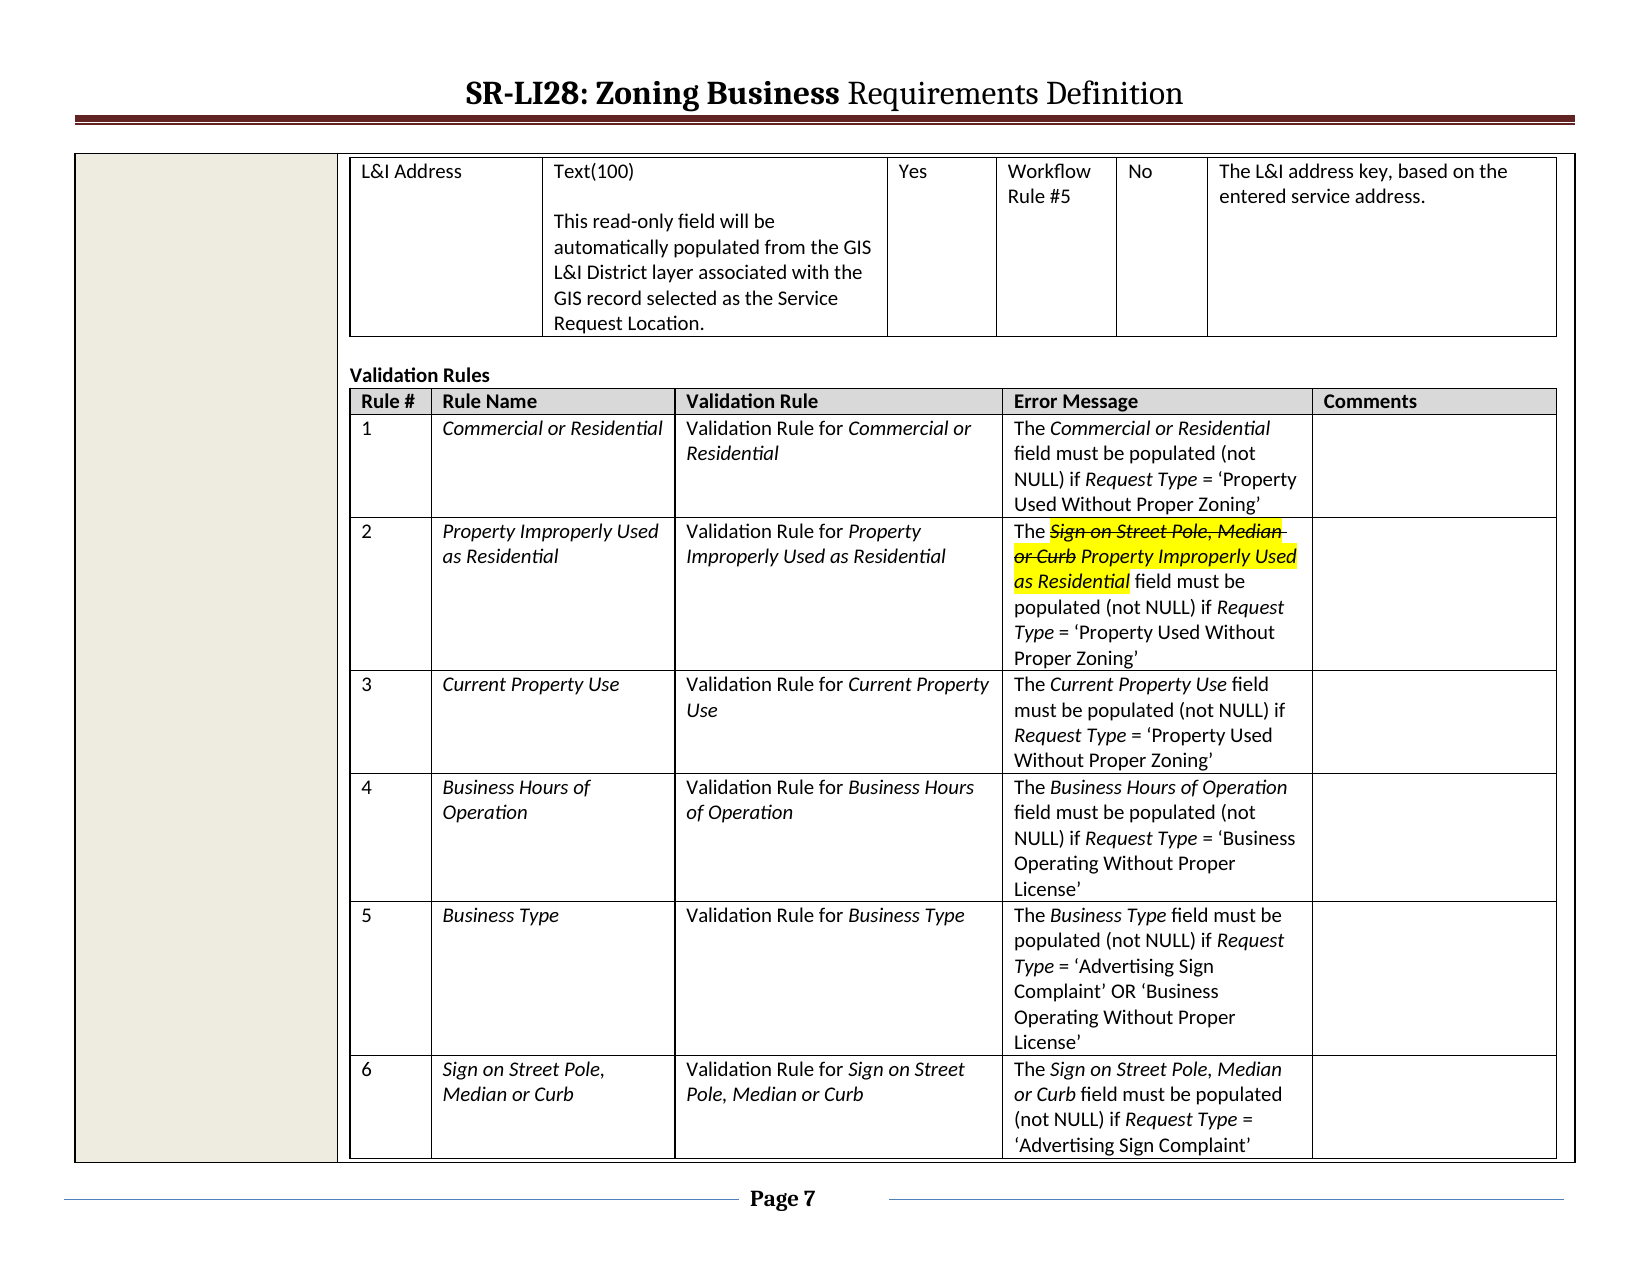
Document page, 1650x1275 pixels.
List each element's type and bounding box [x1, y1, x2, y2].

table_cell [338, 154, 1574, 1162]
table_cell [76, 154, 337, 1162]
